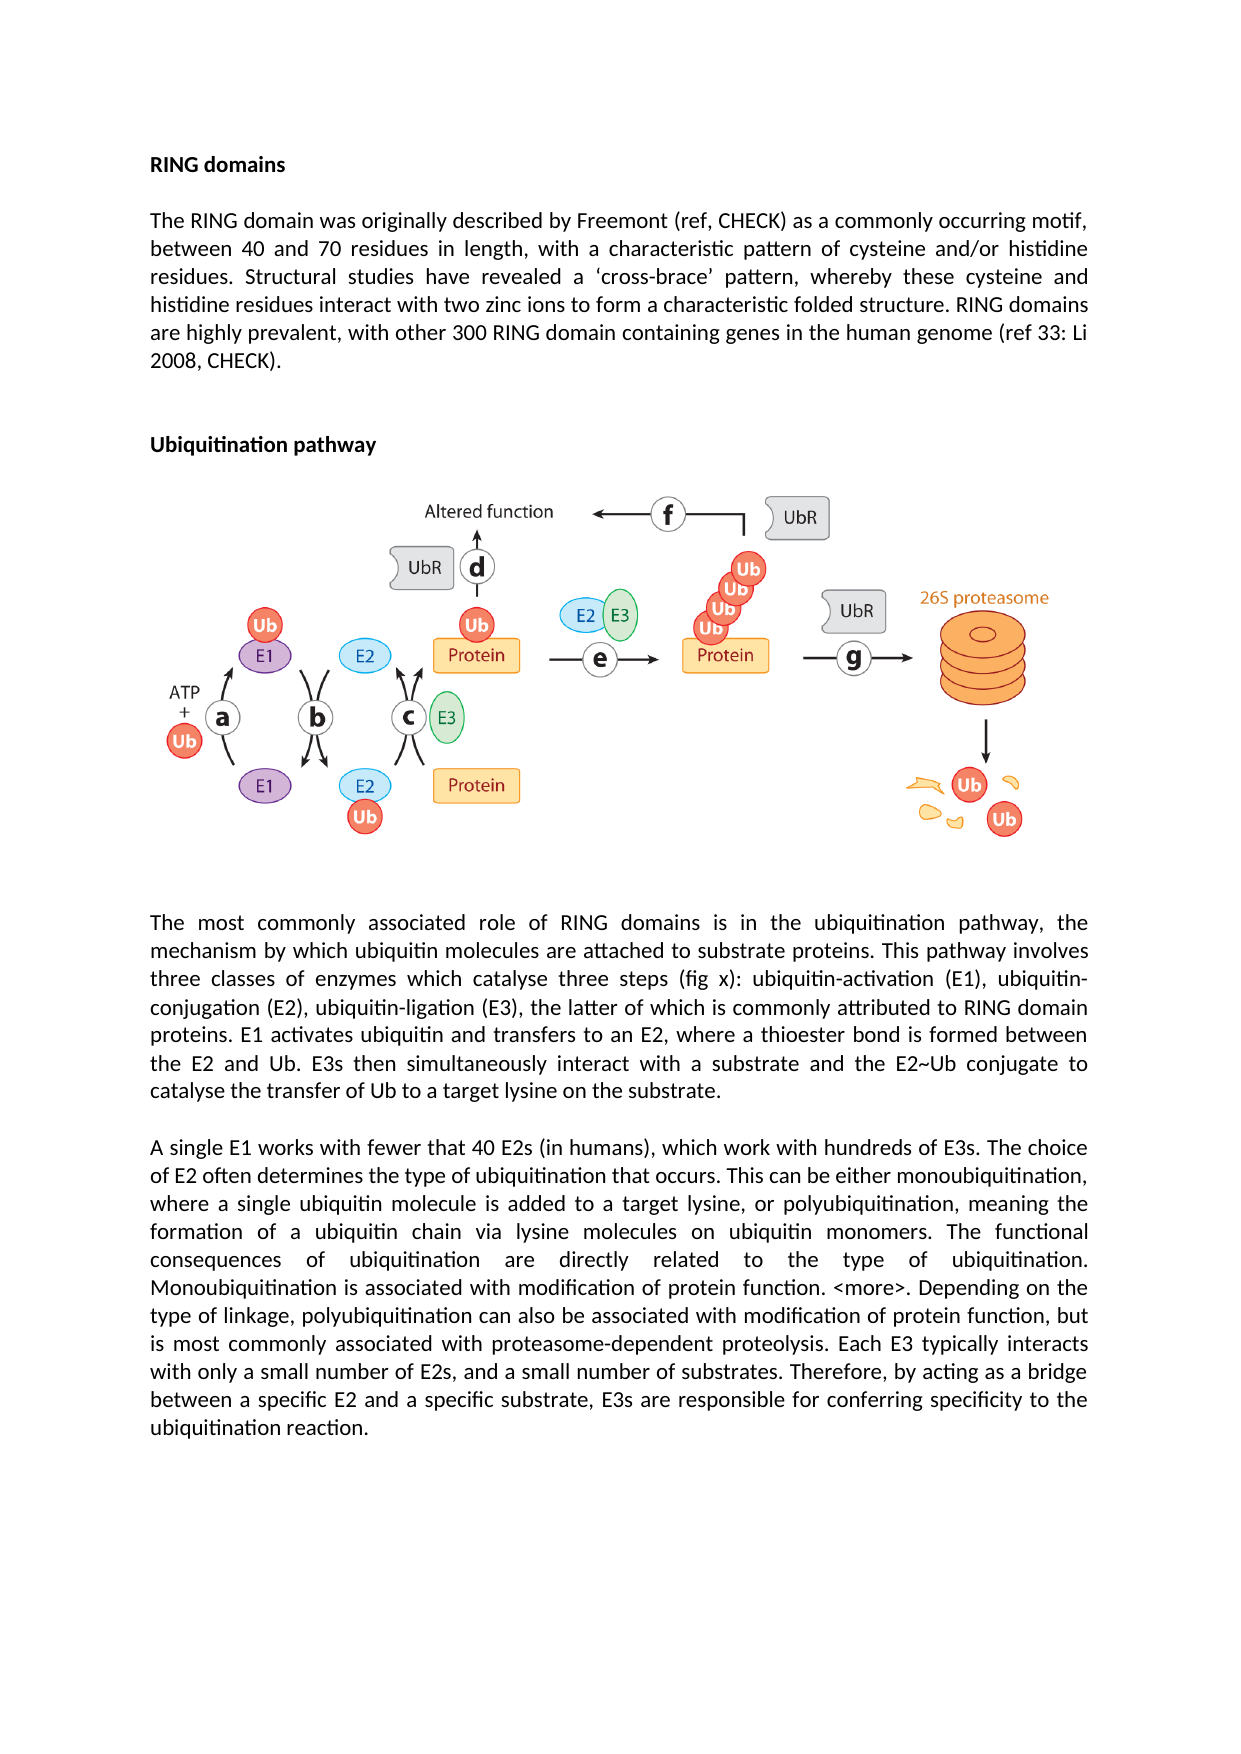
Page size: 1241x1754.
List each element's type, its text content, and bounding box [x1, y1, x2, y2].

text The RING domain was originally described by Freemont (ref, CHECK) as a commonly occurring motif, between 40 and 70 residues in length, with a characteristic pattern of cysteine and/or histidine residues. Structural studies have revealed a ‘cross-brace’ pattern, whereby these cysteine and histidine residues interact with two zinc ions to form a characteristic folded structure. RING domains are highly prevalent, with other 300 RING domain containing genes in the human genome (ref 33: Li 2008, CHECK). [150, 206, 1090, 374]
text Ubiquitination pathway [150, 430, 1090, 458]
text RING domains [150, 150, 1090, 178]
picture [150, 458, 1069, 853]
text The most commonly associated role of RING domains is in the ubiquitination pathway, the mechanism by which ubiquitin molecules are attached to substrate proteins. This pathway involves three classes of enzymes which catalyse three steps (fig x): ubiquitin-activation (E1), ubiquitin-conjugation (E2), ubiquitin-ligation (E3), the latter of which is commonly attributed to RING domain proteins. E1 activates ubiquitin and transfers to an E2, where a thioester bond is formed between the E2 and Ub. E3s then simultaneously interact with a substrate and the E2~Ub conjugate to catalyse the transfer of Ub to a target lysine on the substrate. [150, 908, 1090, 1105]
text A single E1 works with fewer that 40 E2s (in humans), which work with hundreds of E3s. The choice of E2 often determines the type of ubiquitination that occurs. This can be either monoubiquitination, where a single ubiquitin molecule is added to a target lysine, or polyubiquitination, meaning the formation of a ubiquitin chain via lysine molecules on ubiquitin monomers. The functional consequences of ubiquitination are directly related to the type of ubiquitination. Monoubiquitination is associated with modification of protein function. <more>. Depending on the type of linkage, polyubiquitination can also be associated with modification of protein function, but is most commonly associated with proteasome-dependent proteolysis. Each E3 typically interacts with only a small number of E2s, and a small number of substrates. Therefore, by acting as a bridge between a specific E2 and a specific substrate, E3s are responsible for conferring specificity to the ubiquitination reaction. [150, 1133, 1090, 1441]
